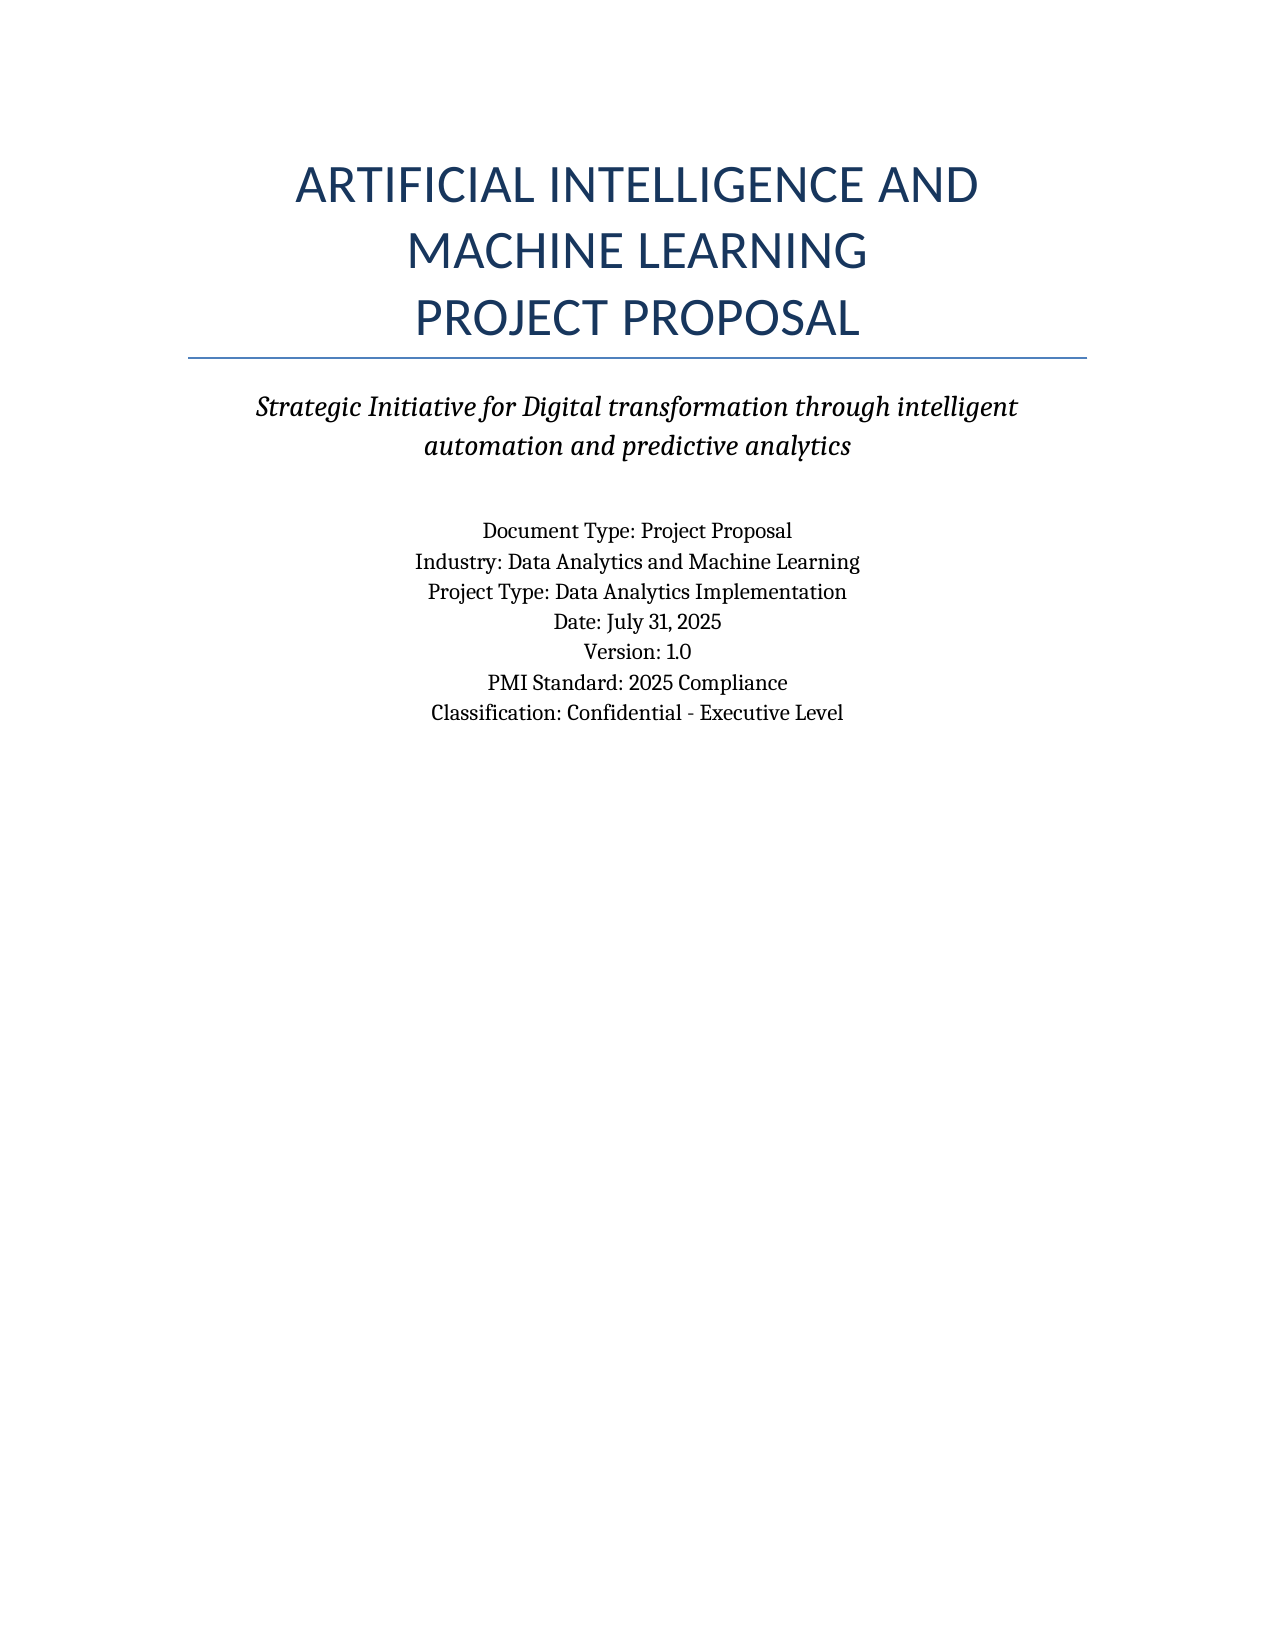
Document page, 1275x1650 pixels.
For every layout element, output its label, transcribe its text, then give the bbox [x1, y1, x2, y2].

text Document Type: Project Proposal Industry: Data Analytics and Machine Learning Project Type: Data Analytics Implementation Date: July 31, 2025 Version: 1.0 PMI Standard: 2025 Compliance Classification: Confidential - Executive Level [187, 488, 1087, 756]
text Strategic Initiative for Digital transformation through intelligent automation and predictive analytics [187, 390, 1087, 462]
title ARTIFICIAL INTELLIGENCE AND MACHINE LEARNING PROJECT PROPOSAL [187, 150, 1087, 359]
